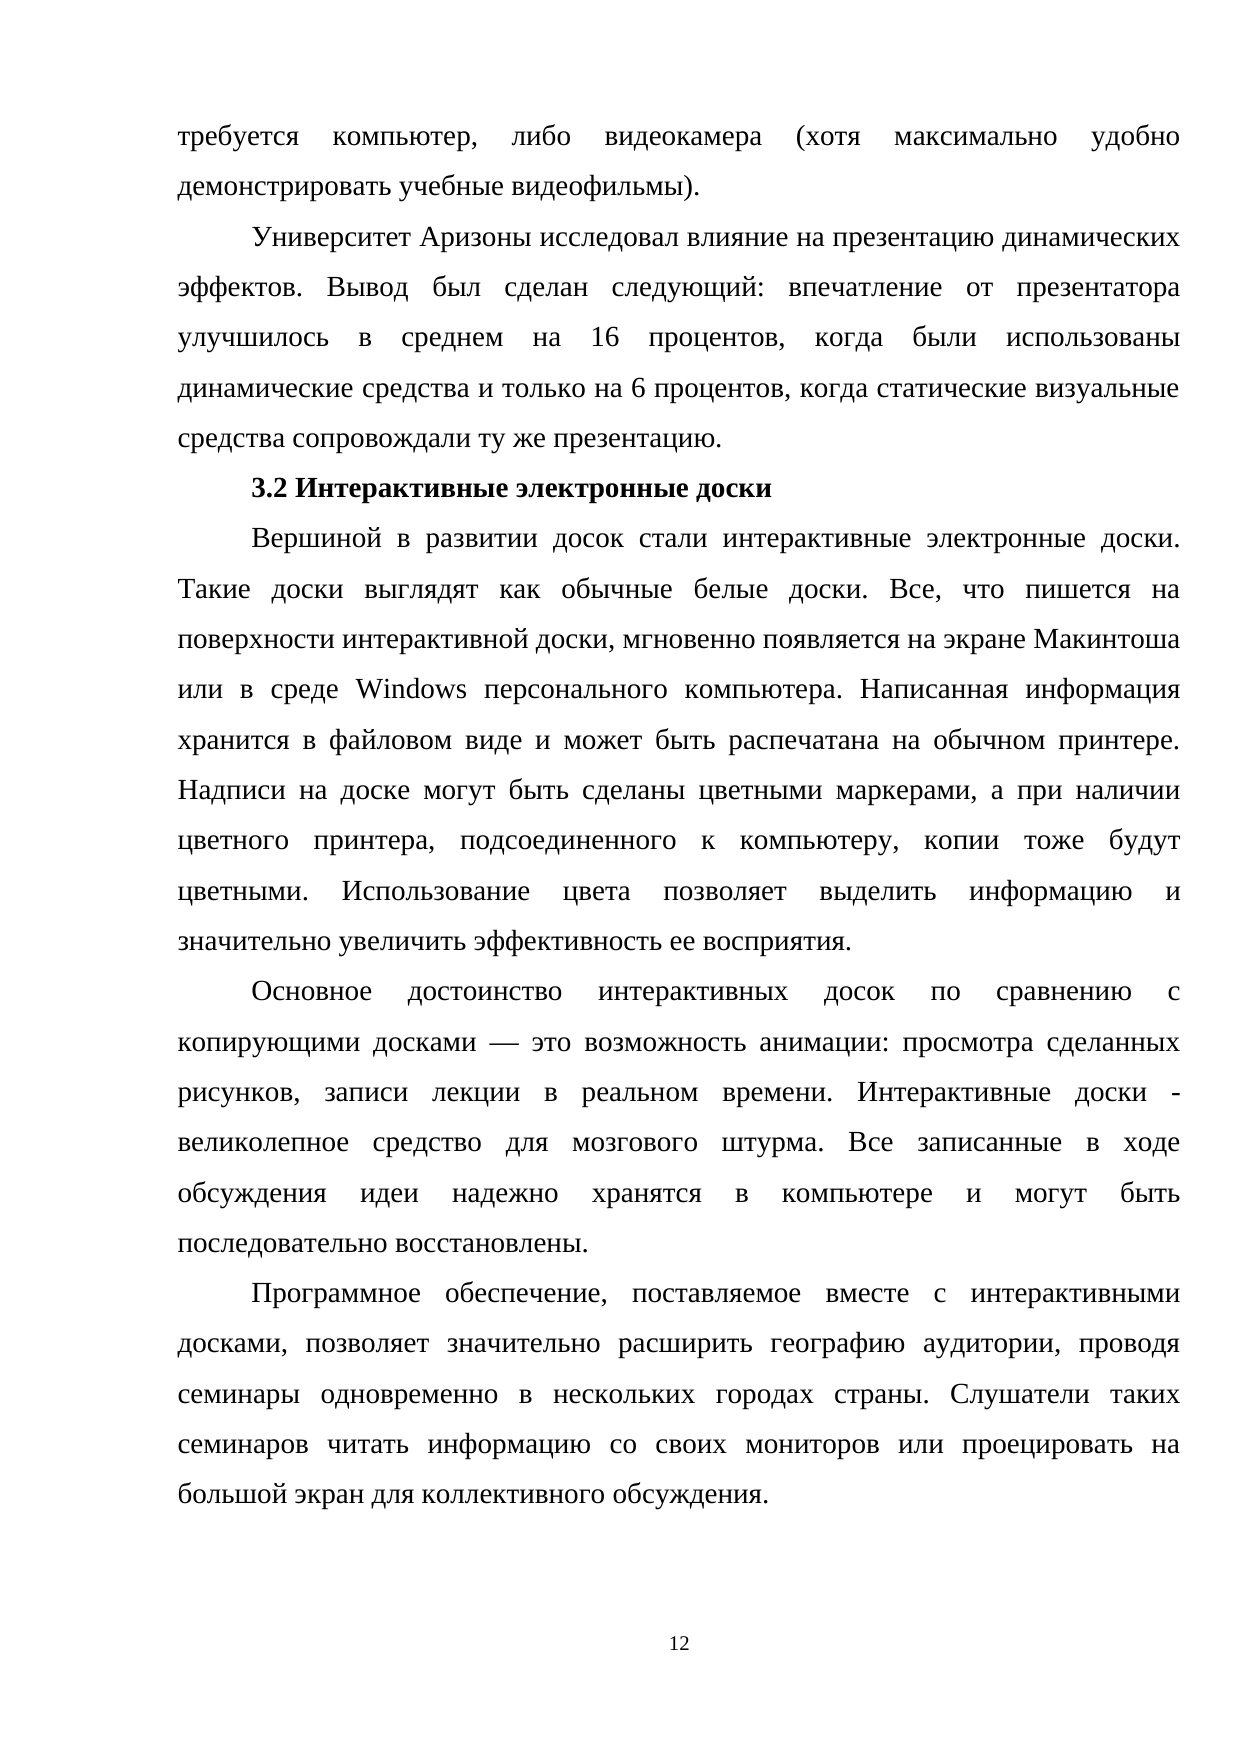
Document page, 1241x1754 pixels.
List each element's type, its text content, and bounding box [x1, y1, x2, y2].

text Университет Аризоны исследовал влияние на презентацию динамических эффектов. Вывод был сделан следующий: впечатление от презентатора улучшилось в среднем на 16 процентов, когда были использованы динамические средства и только на 6 процентов, когда статические визуальные средства сопровождали ту же презентацию. [177, 219, 1181, 453]
text 3.2 Интерактивные электронные доски [177, 470, 1181, 504]
text Основное достоинство интерактивных досок по сравнению с копирующими досками — это возможность анимации: просмотра сделанных рисунков, записи лекции в реальном времени. Интерактивные доски - великолепное средство для мозгового штурма. Все записанные в ходе обсуждения идеи надежно хранятся в компьютере и могут быть последовательно восстановлены. [177, 973, 1181, 1258]
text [177, 118, 1181, 202]
text Вершиной в развитии досок стали интерактивные электронные доски. Такие доски выглядят как обычные белые доски. Все, что пишется на поверхности интерактивной доски, мгновенно появляется на экране Макинтоша или в среде Windows персонального компьютера. Написанная информация хранится в файловом виде и может быть распечатана на обычном принтере. Надписи на доске могут быть сделаны цветными маркерами, а при наличии цветного принтера, подсоединенного к компьютеру, копии тоже будут цветными. Использование цвета позволяет выделить информацию и значительно увеличить эффективность ее восприятия. [177, 521, 1181, 957]
text Программное обеспечение, поставляемое вместе с интерактивными досками, позволяет значительно расширить географию аудитории, проводя семинары одновременно в нескольких городах страны. Слушатели таких семинаров читать информацию со своих мониторов или проецировать на большой экран для коллективного обсуждения. [177, 1275, 1181, 1510]
